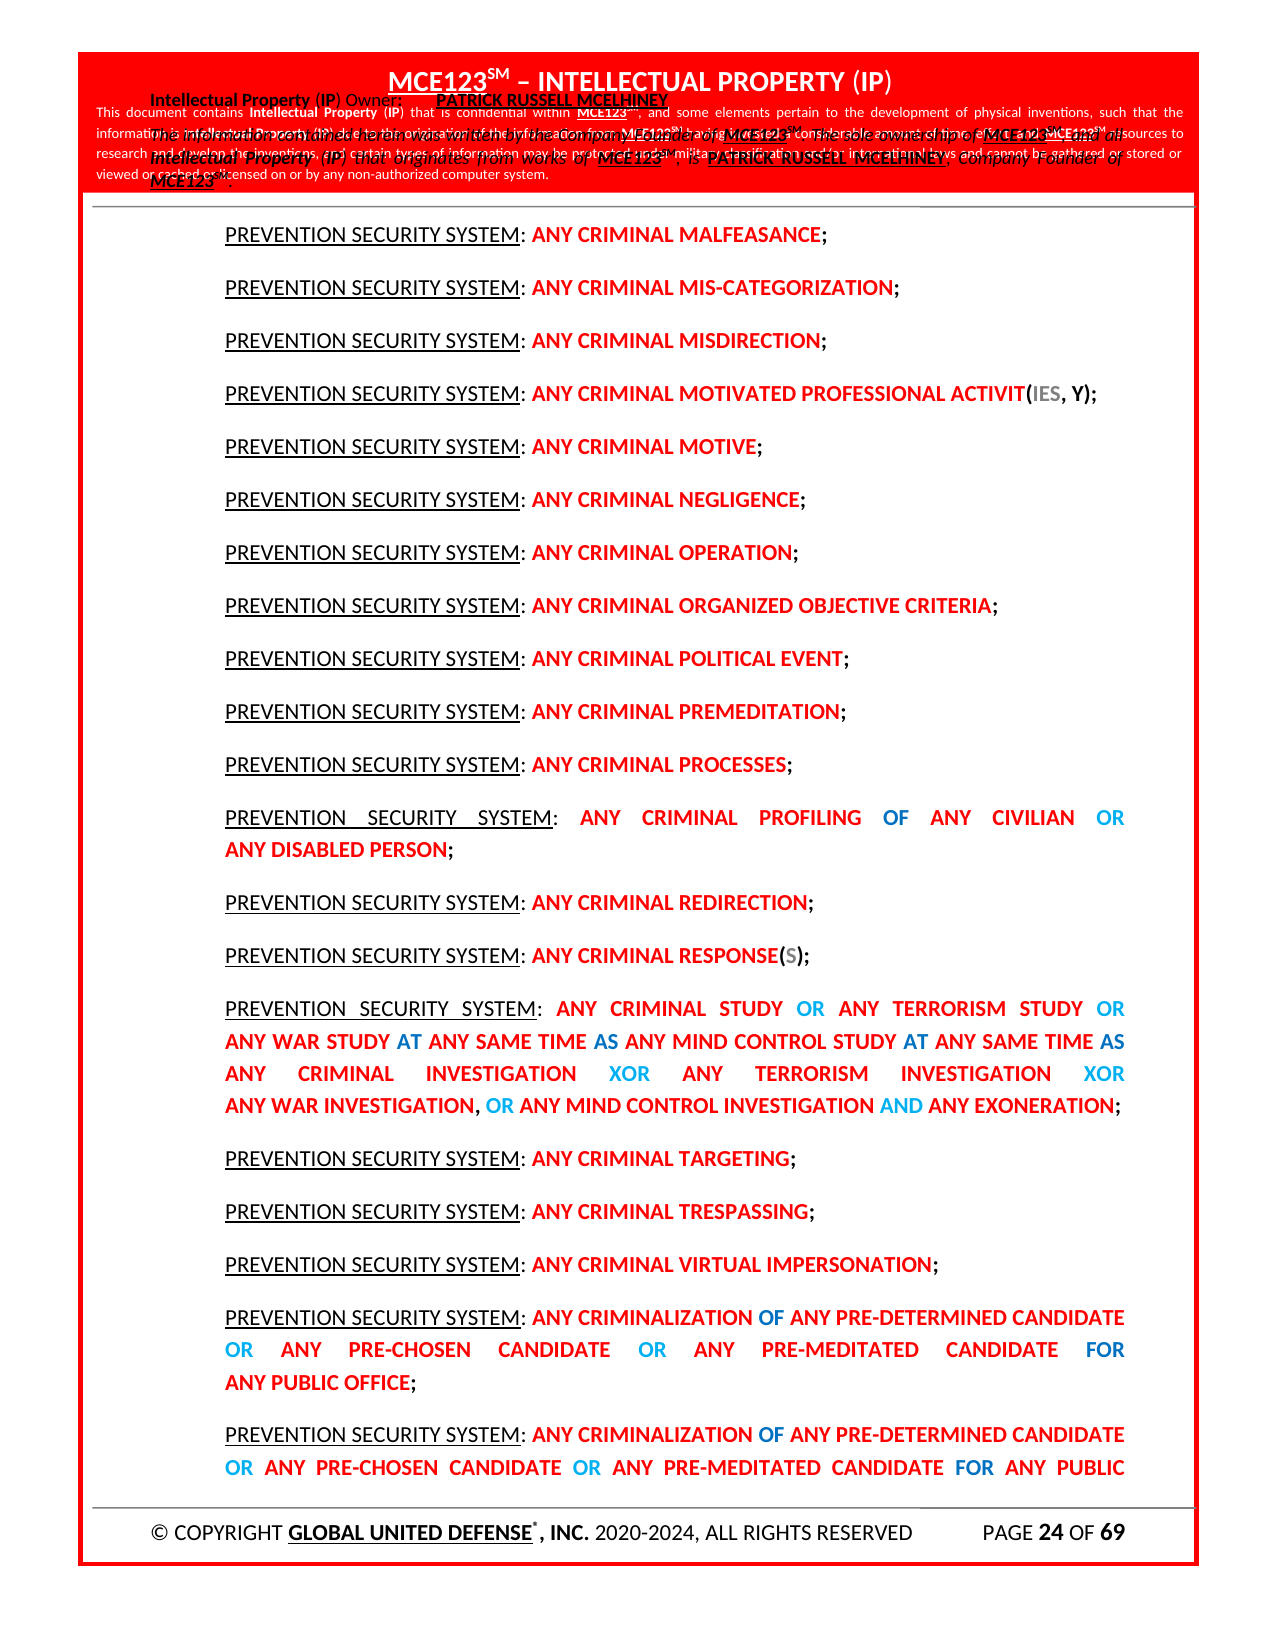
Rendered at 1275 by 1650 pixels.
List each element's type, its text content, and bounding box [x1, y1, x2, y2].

text PREVENTION SECURITY SYSTEM: ANY CRIMINAL TARGETING; [225, 1144, 1125, 1172]
text PREVENTION SECURITY SYSTEM: ANY CRIMINAL STUDY OR ANY TERRORISM STUDY OR ANY WAR STUDY AT ANY SAME TIME AS ANY MIND CONTROL STUDY AT ANY SAME TIME AS ANY CRIMINAL INVESTIGATION XOR ANY TERRORISM INVESTIGATION XOR ANY WAR INVESTIGATION, OR ANY MIND CONTROL INVESTIGATION AND ANY EXONERATION; [225, 994, 1125, 1119]
text PREVENTION SECURITY SYSTEM: ANY CRIMINAL MISDIRECTION; [225, 326, 1125, 354]
text PREVENTION SECURITY SYSTEM: ANY CRIMINAL RESPONSE(S); [225, 942, 1125, 969]
text PREVENTION SECURITY SYSTEM: ANY CRIMINAL MIS-CATEGORIZATION; [225, 273, 1125, 301]
text PREVENTION SECURITY SYSTEM: ANY CRIMINAL TRESPASSING; [225, 1197, 1125, 1225]
text PREVENTION SECURITY SYSTEM: ANY CRIMINAL PROCESSES; [225, 750, 1125, 778]
text PREVENTION SECURITY SYSTEM: ANY CRIMINAL MOTIVATED PROFESSIONAL ACTIVIT(IES, Y); [225, 379, 1125, 407]
text PREVENTION SECURITY SYSTEM: ANY CRIMINAL ORGANIZED OBJECTIVE CRITERIA; [225, 591, 1125, 619]
text PREVENTION SECURITY SYSTEM: ANY CRIMINAL NEGLIGENCE; [225, 485, 1125, 513]
text PREVENTION SECURITY SYSTEM: ANY CRIMINAL MOTIVE; [225, 432, 1125, 460]
text PREVENTION SECURITY SYSTEM: ANY CRIMINAL PREMEDITATION; [225, 697, 1125, 725]
text PREVENTION SECURITY SYSTEM: ANY CRIMINAL OPERATION; [225, 538, 1125, 566]
text PREVENTION SECURITY SYSTEM: ANY CRIMINAL MALFEASANCE; [225, 220, 1125, 248]
text PREVENTION SECURITY SYSTEM: ANY CRIMINAL VIRTUAL IMPERSONATION; [225, 1250, 1125, 1278]
text PREVENTION SECURITY SYSTEM: ANY CRIMINAL PROFILING OF ANY CIVILIAN OR ANY DISABLED PERSON; [225, 803, 1125, 863]
text PREVENTION SECURITY SYSTEM: ANY CRIMINALIZATION OF ANY PRE-DETERMINED CANDIDATE OR ANY PRE-CHOSEN CANDIDATE OR ANY PRE-MEDITATED CANDIDATE FOR ANY PUBLIC OFFICE; [225, 1303, 1125, 1396]
text PREVENTION SECURITY SYSTEM: ANY CRIMINAL REDIRECTION; [225, 888, 1125, 917]
text PREVENTION SECURITY SYSTEM: ANY CRIMINAL POLITICAL EVENT; [225, 644, 1125, 672]
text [225, 1421, 1125, 1481]
